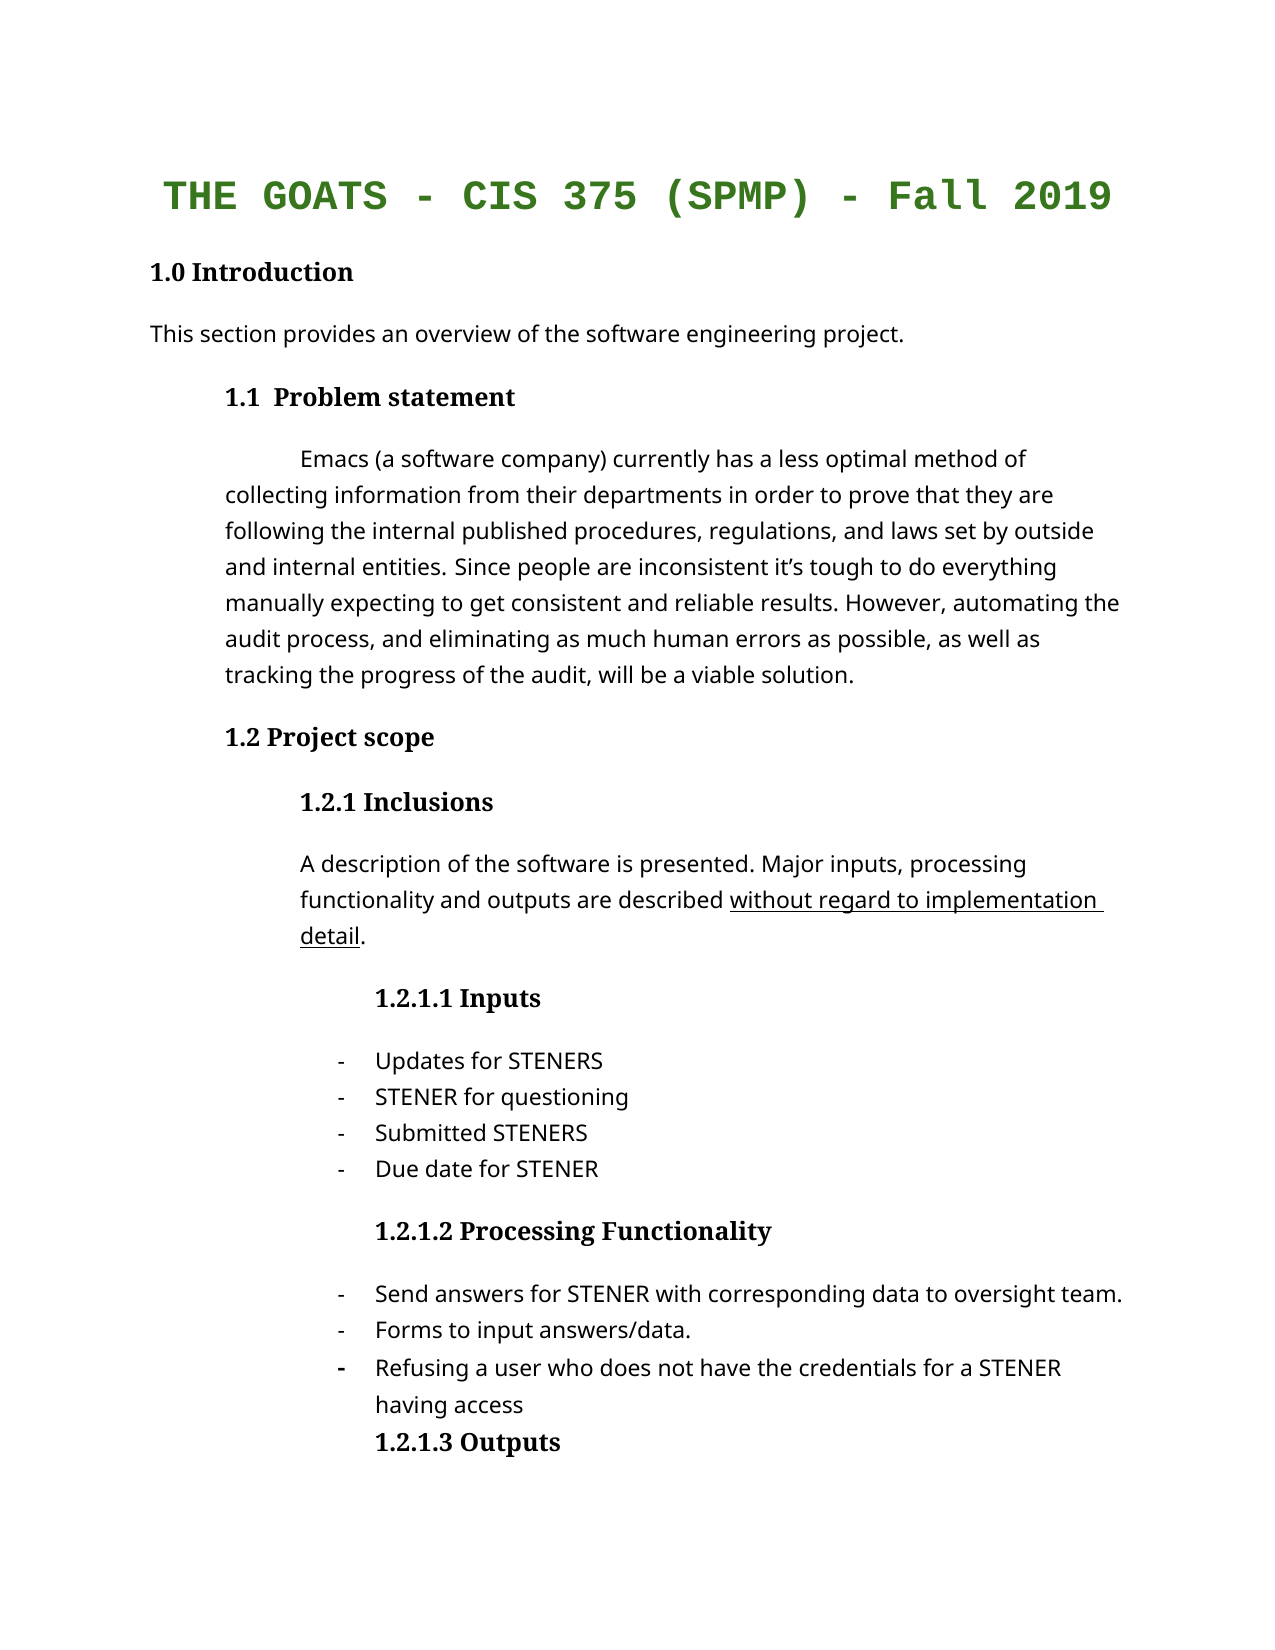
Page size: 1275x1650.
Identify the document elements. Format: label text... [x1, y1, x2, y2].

list Due date for STENER [337, 1153, 1125, 1184]
list STENER for questioning [337, 1081, 1125, 1112]
text 1.2.1.1 Inputs [300, 981, 1125, 1015]
text THE GOATS - CIS 375 (SPMP) - Fall 2019 [150, 175, 1125, 222]
list Updates for STENERS [337, 1045, 1125, 1077]
text 1.2.1.2 Processing Functionality [300, 1214, 1125, 1248]
text Emacs (a software company) currently has a less optimal method of collecting information from their departments in order to prove that they are following the internal published procedures, regulations, and laws set by outside and internal entities. Since people are inconsistent it’s tough to do everything manually expecting to get consistent and reliable results. However, automating the audit process, and eliminating as much human errors as possible, as well as tracking the progress of the audit, will be a viable solution. [225, 443, 1125, 690]
text This section provides an overview of the software engineering project. [150, 318, 1125, 349]
list Submitted STENERS [337, 1117, 1125, 1148]
text 1.2.1.3 Outputs [337, 1425, 1125, 1459]
list Refusing a user who does not have the credentials for a STENER having access [337, 1350, 1125, 1420]
text A description of the software is presented. Major inputs, processing functionality and outputs are described without regard to implementation detail. [300, 848, 1125, 951]
list Send answers for STENER with corresponding data to oversight team. [337, 1278, 1125, 1309]
text 1.0 Introduction [150, 254, 1125, 288]
text 1.2 Project scope [225, 720, 1125, 754]
text 1.2.1 Inclusions [300, 784, 1125, 818]
list Forms to input answers/data. [337, 1314, 1125, 1345]
text 1.1 Problem statement [150, 379, 1125, 413]
